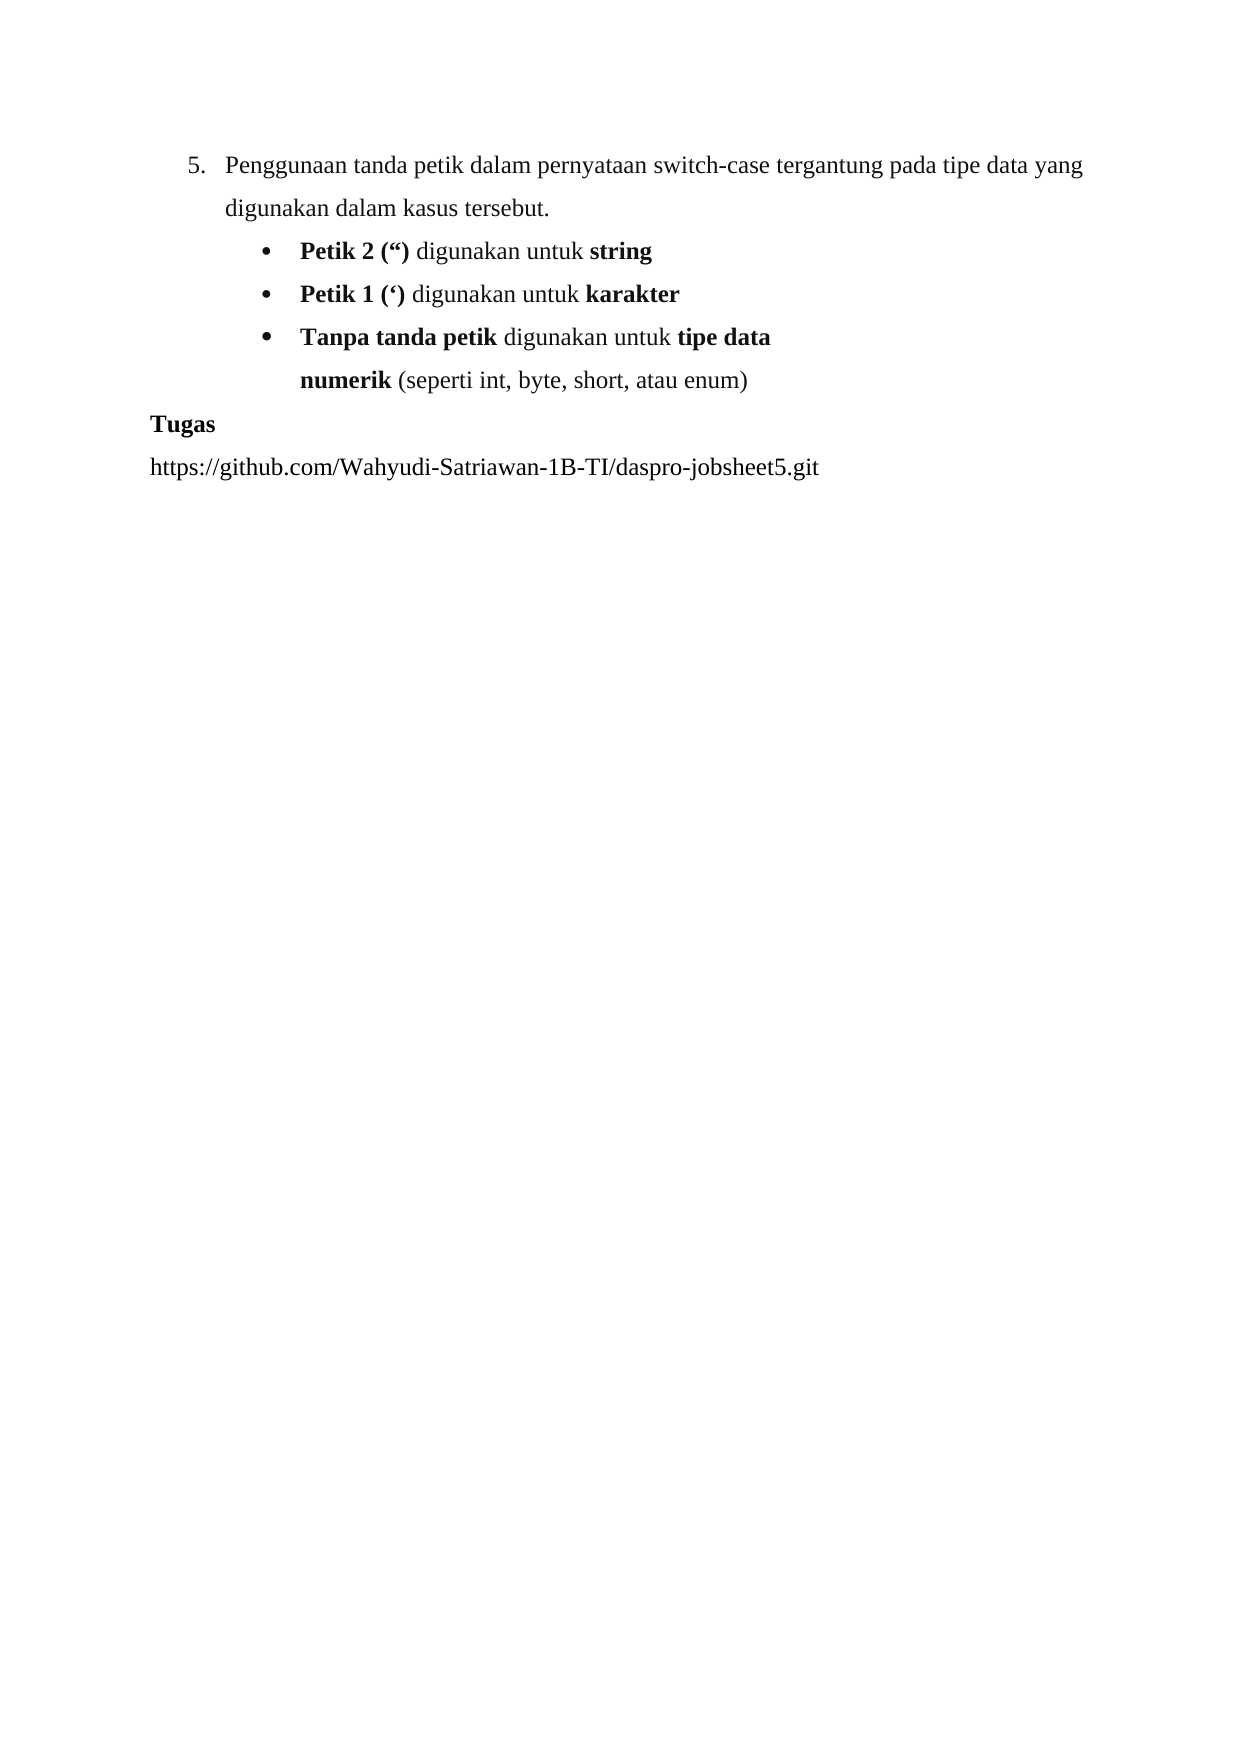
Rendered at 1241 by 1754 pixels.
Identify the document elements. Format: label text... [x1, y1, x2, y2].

text https://github.com/Wahyudi-Satriawan-1B-TI/daspro-jobsheet5.git [150, 452, 1090, 481]
list Penggunaan tanda petik dalam pernyataan switch-case tergantung pada tipe data yang digunakan dalam kasus tersebut. [187, 150, 1090, 222]
list Tanpa tanda petik digunakan untuk tipe data numerik (seperti int, byte, short, atau enum) [262, 322, 1090, 394]
list Petik 1 (‘) digunakan untuk karakter [262, 279, 1090, 308]
text Tugas [150, 409, 1090, 437]
list Petik 2 (“) digunakan untuk string [262, 236, 1090, 265]
